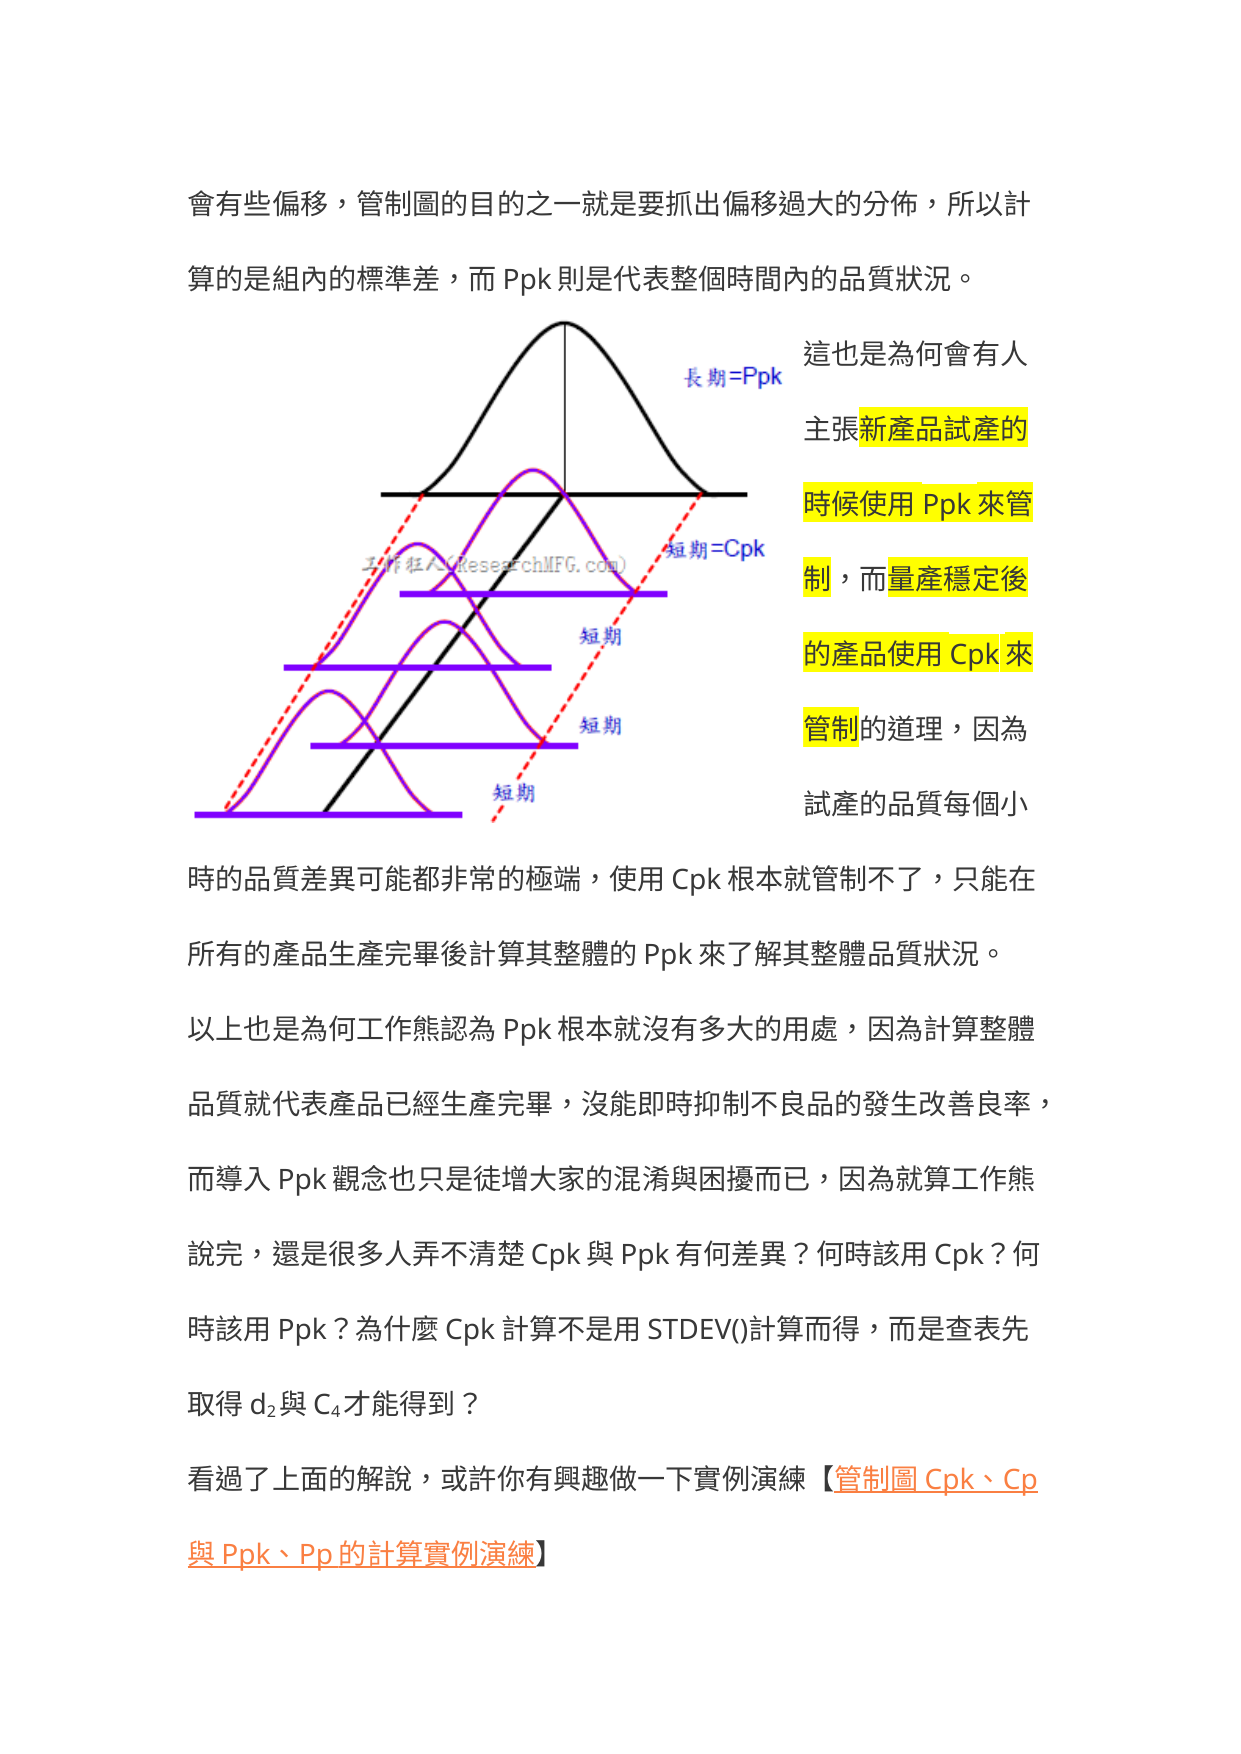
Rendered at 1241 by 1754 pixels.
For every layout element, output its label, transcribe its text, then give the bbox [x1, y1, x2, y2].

text 以上也是為何工作熊認為Ppk根本就沒有多大的用處，因為計算整體品質就代表產品已經生產完畢，沒能即時抑制不良品的發生改善良率，而導入Ppk觀念也只是徒增大家的混淆與困擾而已，因為就算工作熊說完，還是很多人弄不清楚Cpk與Ppk有何差異？何時該用Cpk？何時該用Ppk？為什麼Cpk計算不是用STDEV()計算而得，而是查表先取得d2與C4才能得到？ [187, 989, 1053, 1439]
text 看過了上面的解說，或許你有興趣做一下實例演練【管制圖Cpk、Cp與Ppk、Pp的計算實例演練】 [187, 1439, 1053, 1589]
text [187, 164, 1053, 314]
picture [187, 314, 804, 823]
